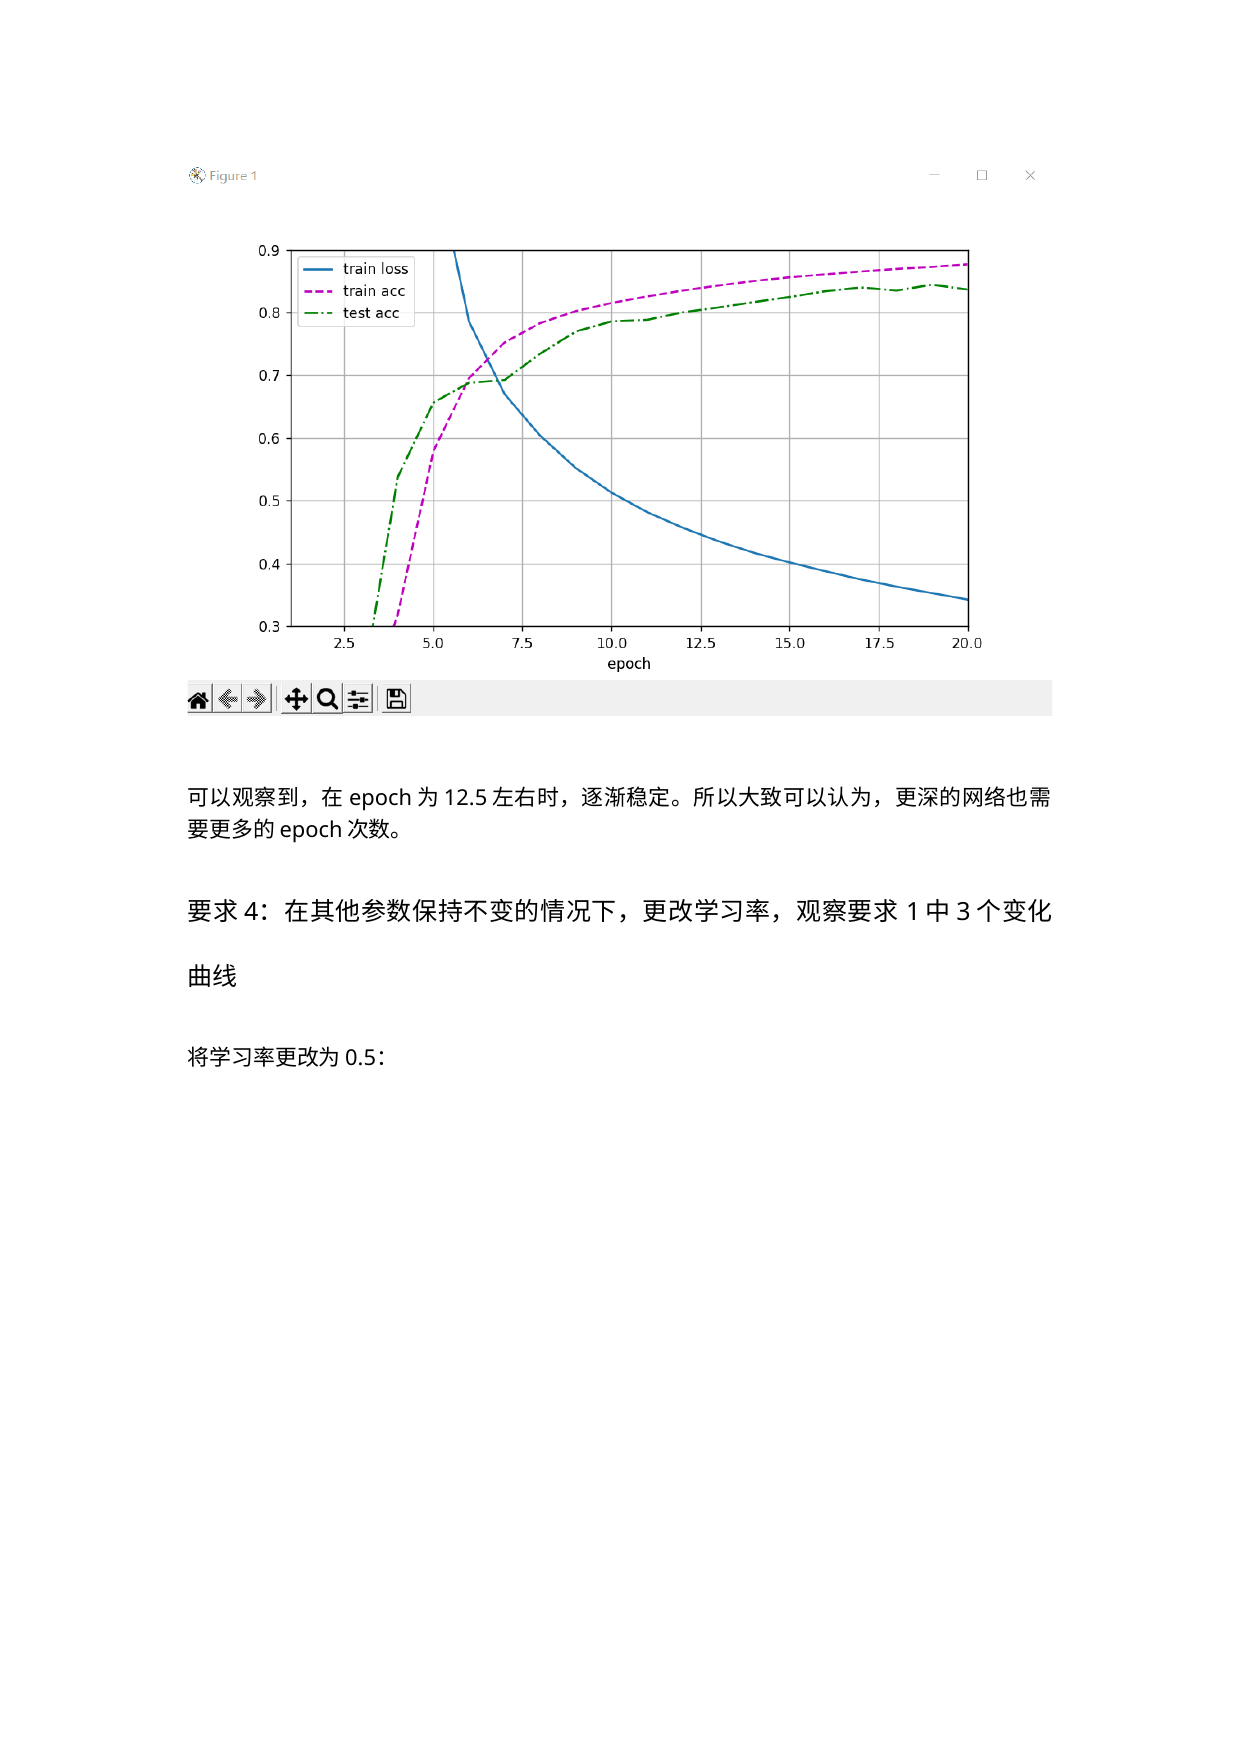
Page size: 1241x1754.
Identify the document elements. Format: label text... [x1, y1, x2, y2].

text 要求4：在其他参数保持不变的情况下，更改学习率，观察要求1中3个变化曲线 [187, 877, 1053, 1007]
text 可以观察到，在epoch为12.5左右时，逐渐稳定。所以大致可以认为，更深的网络也需要更多的epoch次数。 [187, 779, 1053, 844]
picture [187, 162, 1053, 716]
text 将学习率更改为0.5： [187, 1039, 1053, 1072]
